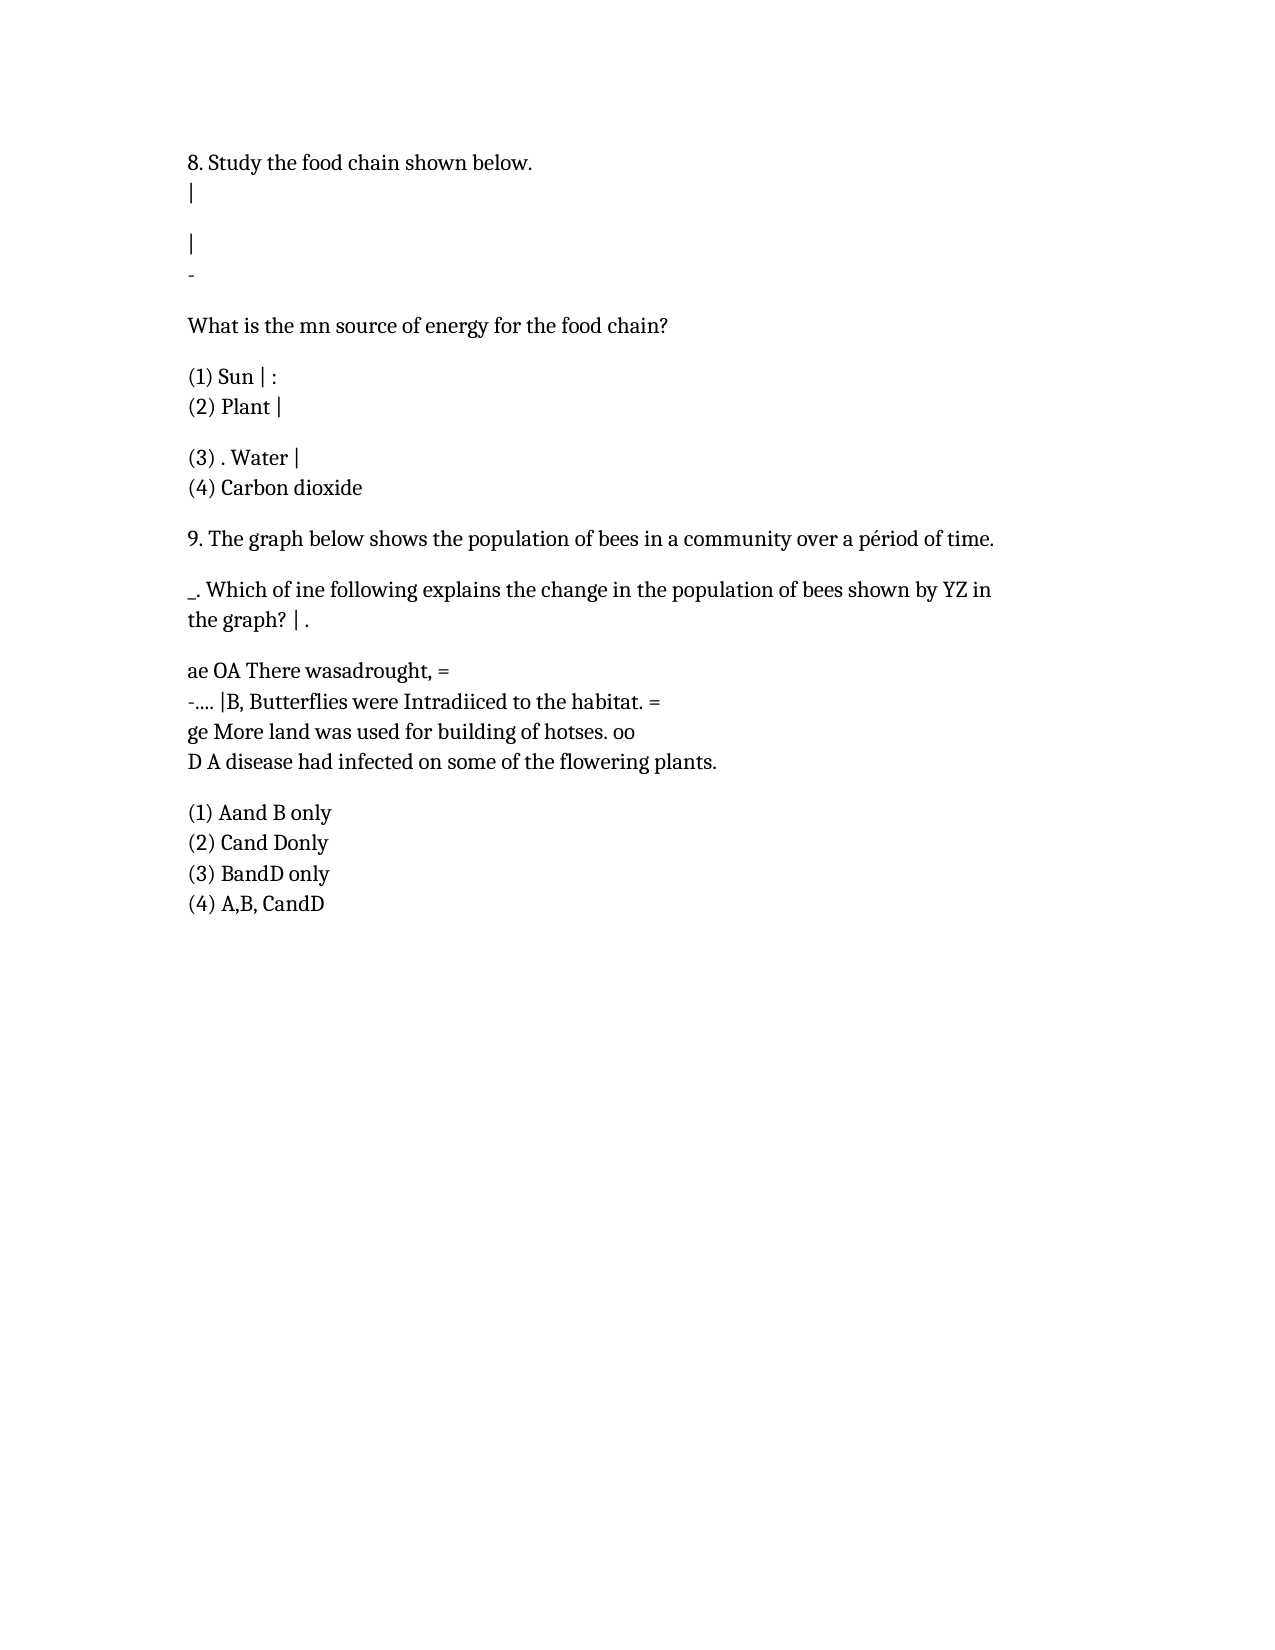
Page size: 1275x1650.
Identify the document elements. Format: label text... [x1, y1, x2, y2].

text What is the mn source of energy for the food chain? [187, 312, 1087, 339]
text ae OA There wasadrought, = -.... |B, Butterflies were Intradiiced to the habitat. = ge More land was used for building of hotses. oo D A disease had infected on some of the flowering plants. [187, 658, 1087, 775]
text 8. Study the food chain shown below. | [187, 150, 1087, 207]
text (1) Sun | : (2) Plant | [187, 363, 1087, 420]
text 9. The graph below shows the population of bees in a community over a périod of time. [187, 526, 1087, 552]
text (1) Aand B only (2) Cand Donly (3) BandD only (4) A,B, CandD [187, 800, 1087, 917]
text (3) . Water | (4) Carbon dioxide [187, 445, 1087, 501]
text | - [187, 231, 1087, 288]
text _. Which of ine following explains the change in the population of bees shown by YZ in the graph? | . [187, 577, 1087, 634]
